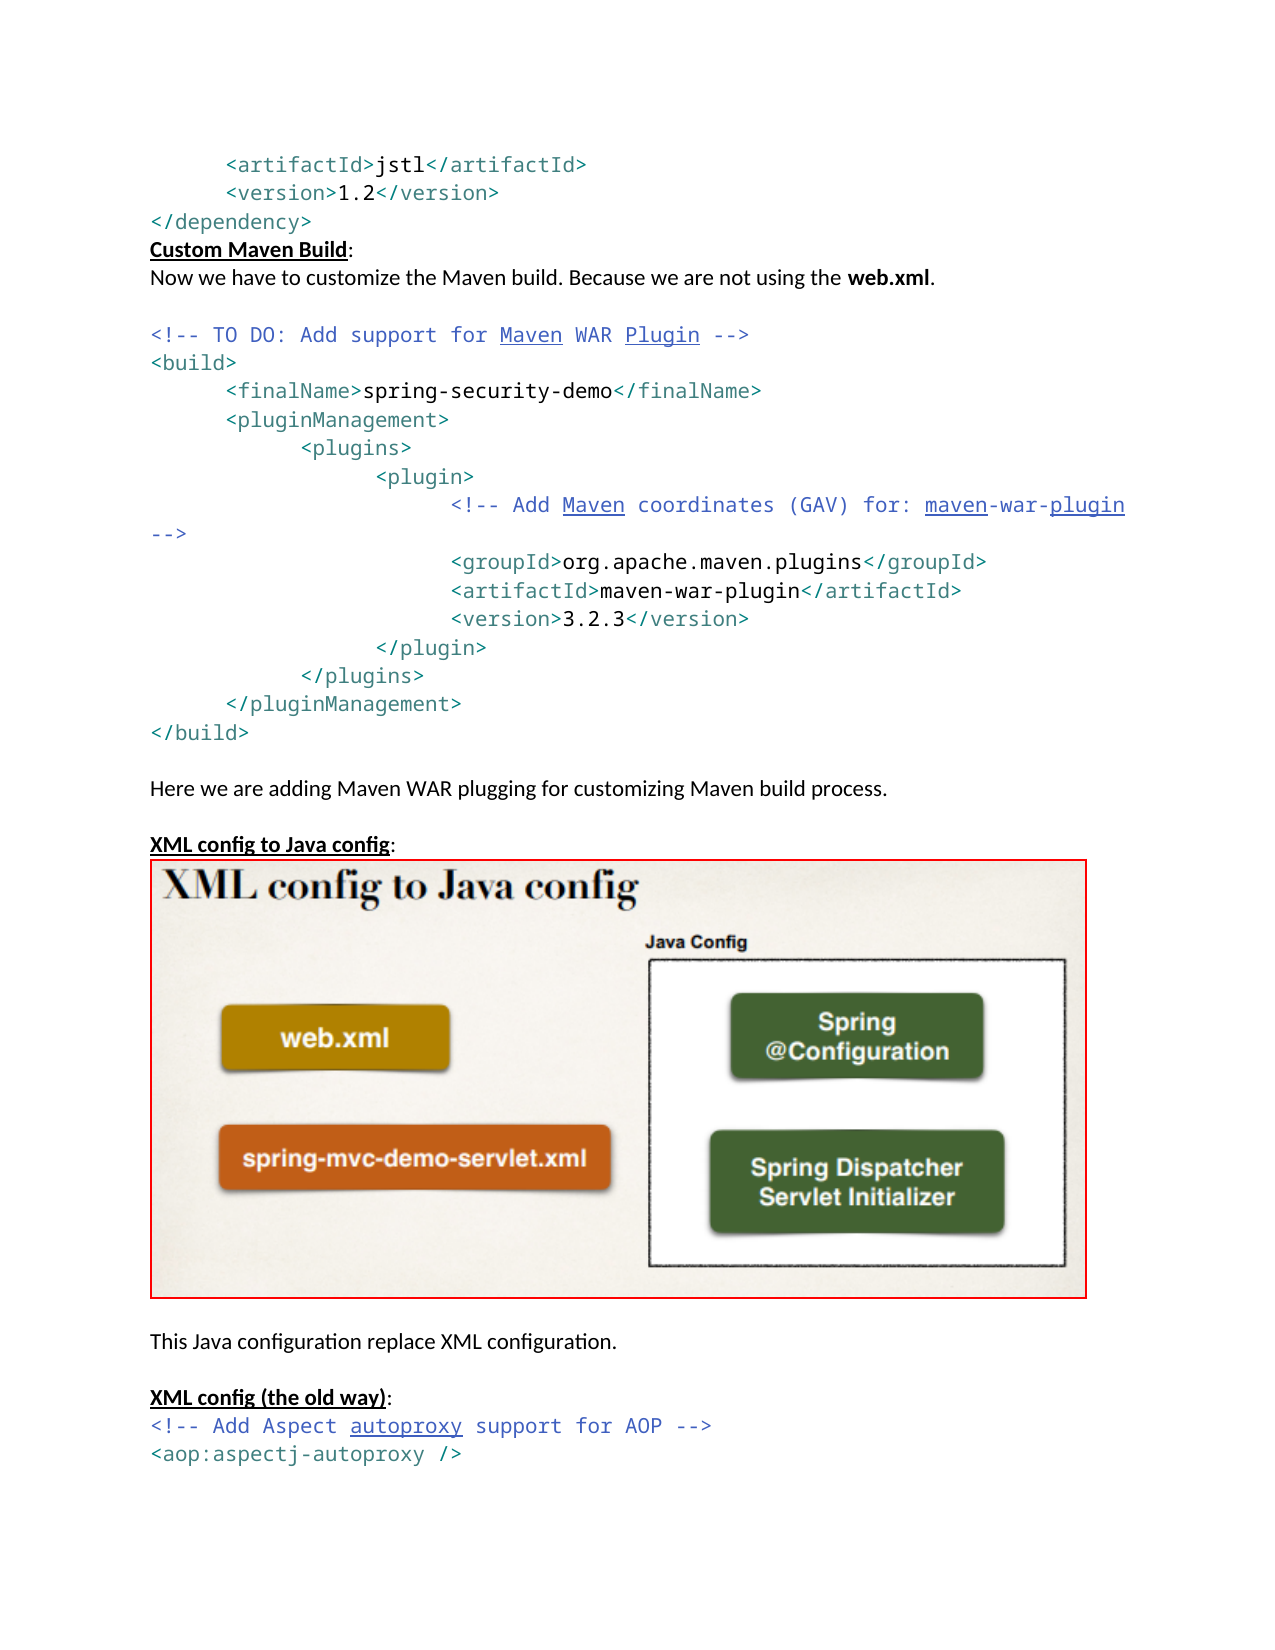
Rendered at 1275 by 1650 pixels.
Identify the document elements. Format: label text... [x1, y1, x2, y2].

text XML config (the old way): [150, 1383, 1125, 1411]
text <version>1.2</version> [150, 178, 1125, 207]
text <aop:aspectj-autoproxy /> [150, 1439, 1125, 1468]
picture [152, 861, 1085, 1297]
text </pluginManagement> [150, 689, 1125, 718]
text This Java configuration replace XML configuration. [150, 1327, 1125, 1355]
text </plugins> [150, 661, 1125, 689]
text <version>3.2.3</version> [150, 604, 1125, 633]
text <finalName>spring-security-demo</finalName> [150, 377, 1125, 405]
text <pluginManagement> [150, 405, 1125, 433]
text <!-- Add Maven coordinates (GAV) for: maven-war-plugin --> [150, 490, 1125, 547]
text Now we have to customize the Maven build. Because we are not using the web.xml. [150, 263, 1125, 291]
text </plugin> [150, 633, 1125, 661]
text <artifactId>maven-war-plugin</artifactId> [150, 576, 1125, 604]
text </dependency> [150, 207, 1125, 235]
text Custom Maven Build: [150, 235, 1125, 263]
text XML config to Java config: [150, 830, 1125, 858]
text </build> [150, 718, 1125, 746]
text <!-- Add Aspect autoproxy support for AOP --> [150, 1411, 1125, 1439]
text Here we are adding Maven WAR plugging for customizing Maven build process. [150, 774, 1125, 802]
text <plugins> [150, 433, 1125, 462]
text <plugin> [150, 462, 1125, 490]
text <build> [150, 348, 1125, 377]
text <artifactId>jstl</artifactId> [150, 150, 1125, 178]
text <groupId>org.apache.maven.plugins</groupId> [150, 547, 1125, 576]
text <!-- TO DO: Add support for Maven WAR Plugin --> [150, 320, 1125, 348]
